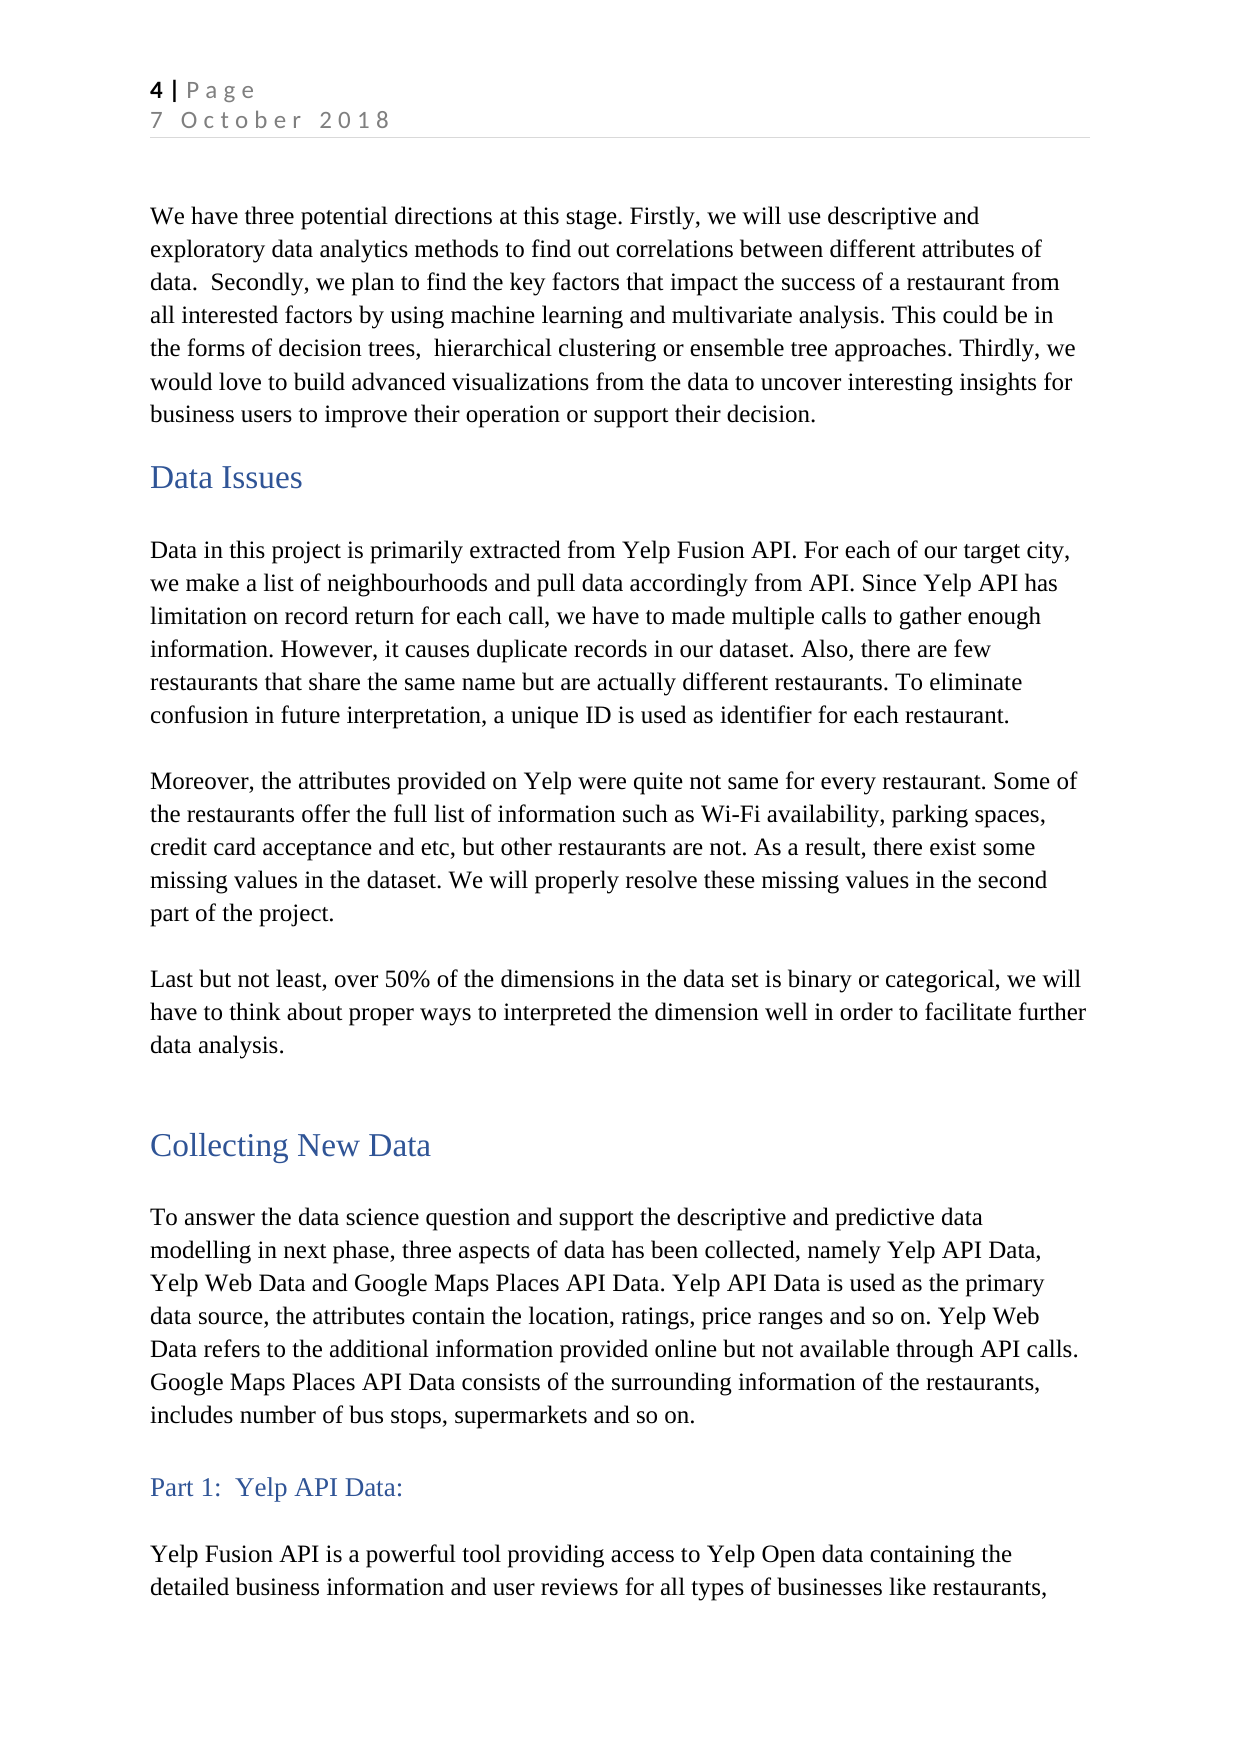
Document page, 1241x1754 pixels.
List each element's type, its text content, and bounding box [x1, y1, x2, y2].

subtitle Collecting New Data [150, 1125, 1090, 1163]
text We have three potential directions at this stage. Firstly, we will use descriptive and exploratory data analytics methods to find out correlations between different attributes of data. Secondly, we plan to find the key factors that impact the success of a restaurant from all interested factors by using machine learning and multivariate analysis. This could be in the forms of decision trees, hierarchical clustering or ensemble tree approaches. Thirdly, we would love to build advanced visualizations from the data to uncover interesting insights for business users to improve their operation or support their decision. [150, 201, 1090, 428]
text Moreover, the attributes provided on Yelp were quite not same for every restaurant. Some of the restaurants offer the full list of information such as Wi-Fi availability, parking spaces, credit card acceptance and etc, but other restaurants are not. As a result, there exist some missing values in the dataset. We will properly resolve these missing values in the second part of the project. [150, 766, 1090, 927]
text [150, 1539, 1090, 1601]
subtitle Part 1: Yelp API Data: [150, 1471, 1090, 1502]
text Last but not least, over 50% of the dimensions in the data set is binary or categorical, we will have to think about proper ways to interpreted the dimension well in order to facilitate further data analysis. [150, 964, 1090, 1059]
text Data in this project is primarily extracted from Yelp Fusion API. For each of our target city, we make a list of neighbourhoods and pull data accordingly from API. Since Yelp API has limitation on record return for each call, we have to made multiple calls to gather enough information. However, it causes duplicate records in our dataset. Also, there are few restaurants that share the same name but are actually different restaurants. To eliminate confusion in future interpretation, a unique ID is used as identifier for each restaurant. [150, 535, 1090, 728]
text To answer the data science question and support the descriptive and predictive data modelling in next phase, three aspects of data has been collected, namely Yelp API Data, Yelp Web Data and Google Maps Places API Data. Yelp API Data is used as the primary data source, the attributes contain the location, ratings, price ranges and so on. Yelp Web Data refers to the additional information provided online but not available through API calls. Google Maps Places API Data consists of the surrounding information of the restaurants, includes number of bus stops, supermarkets and so on. [150, 1202, 1090, 1429]
subtitle Data Issues [150, 458, 1090, 496]
